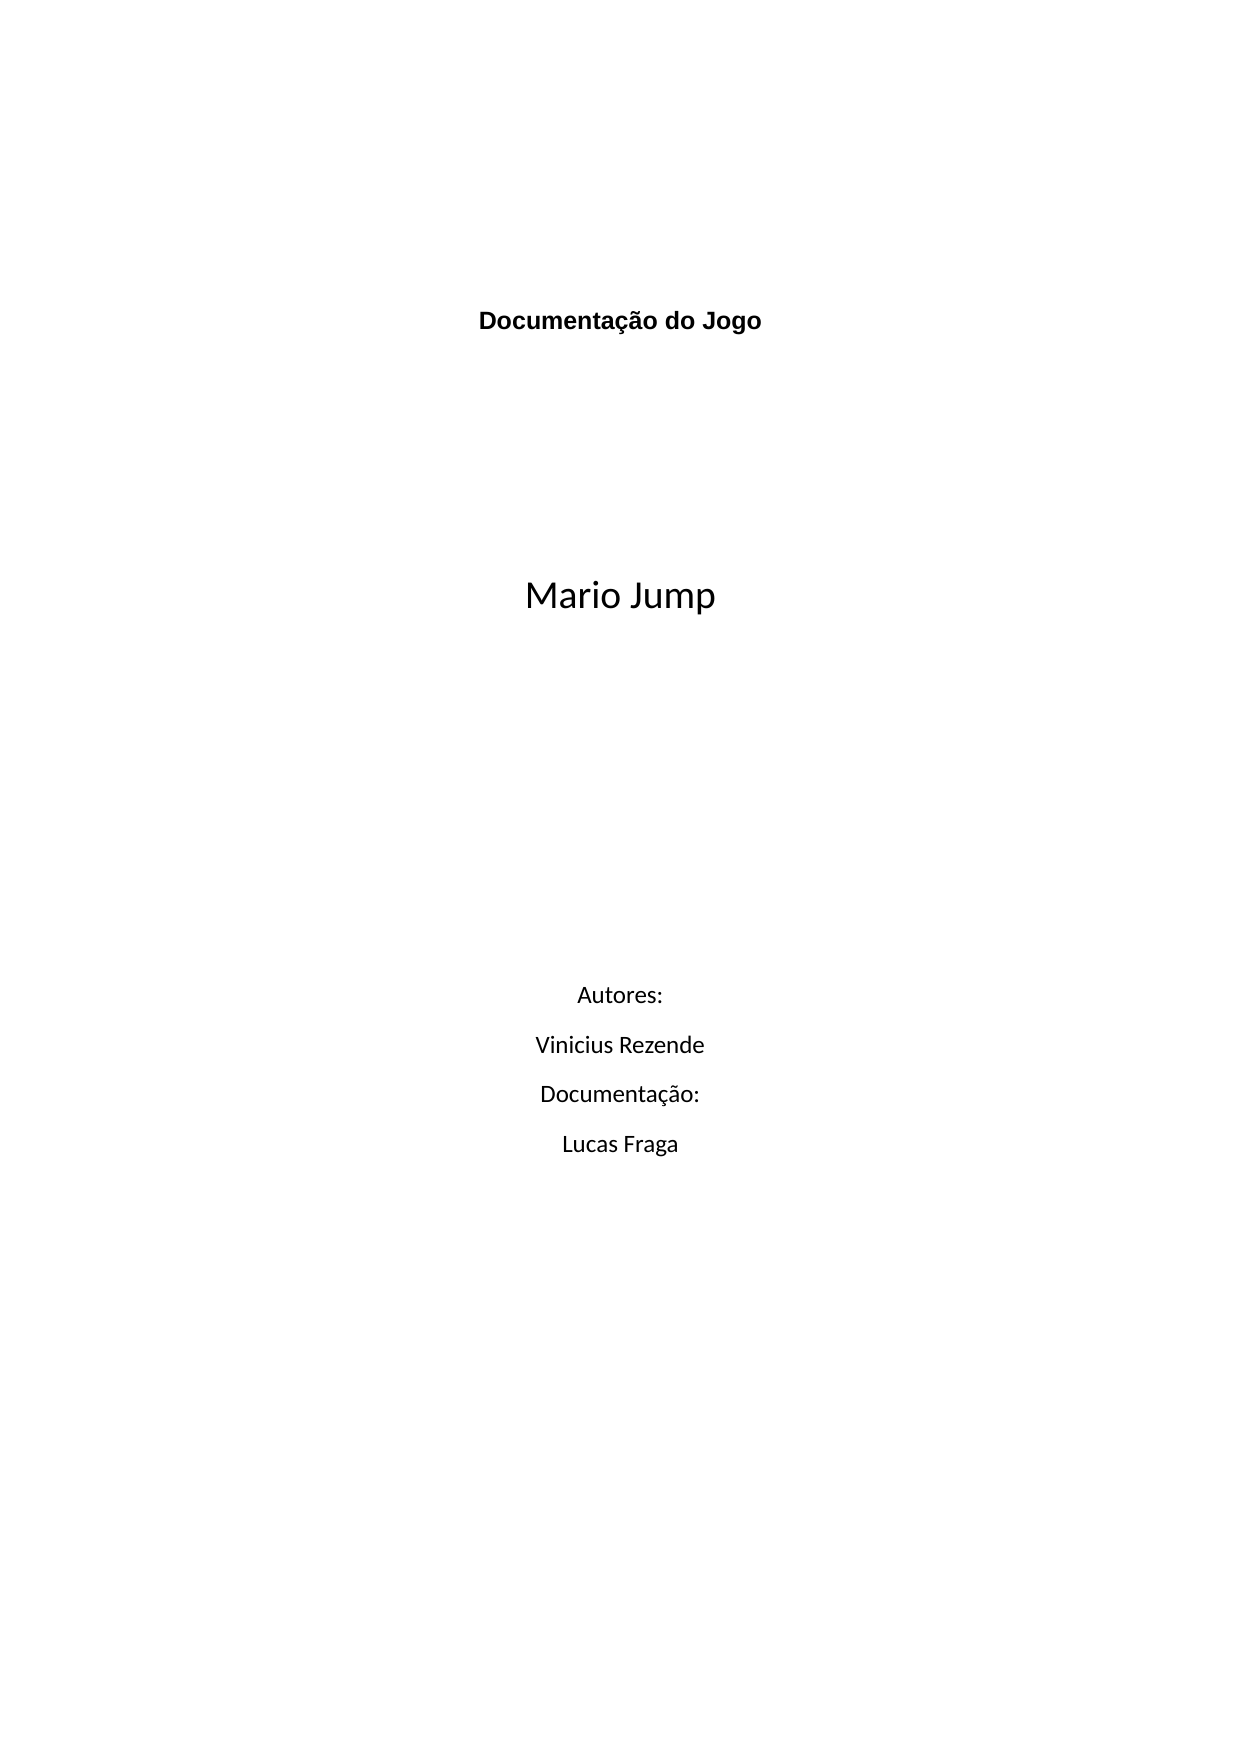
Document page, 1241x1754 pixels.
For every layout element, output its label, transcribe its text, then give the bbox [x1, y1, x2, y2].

text Vinicius Rezende [150, 1029, 1090, 1059]
text Mario Jump [150, 570, 1090, 618]
text Documentação: [150, 1078, 1090, 1109]
text Documentação do Jogo [150, 306, 1090, 334]
text Lucas Fraga [150, 1128, 1090, 1158]
text Autores: [150, 979, 1090, 1010]
